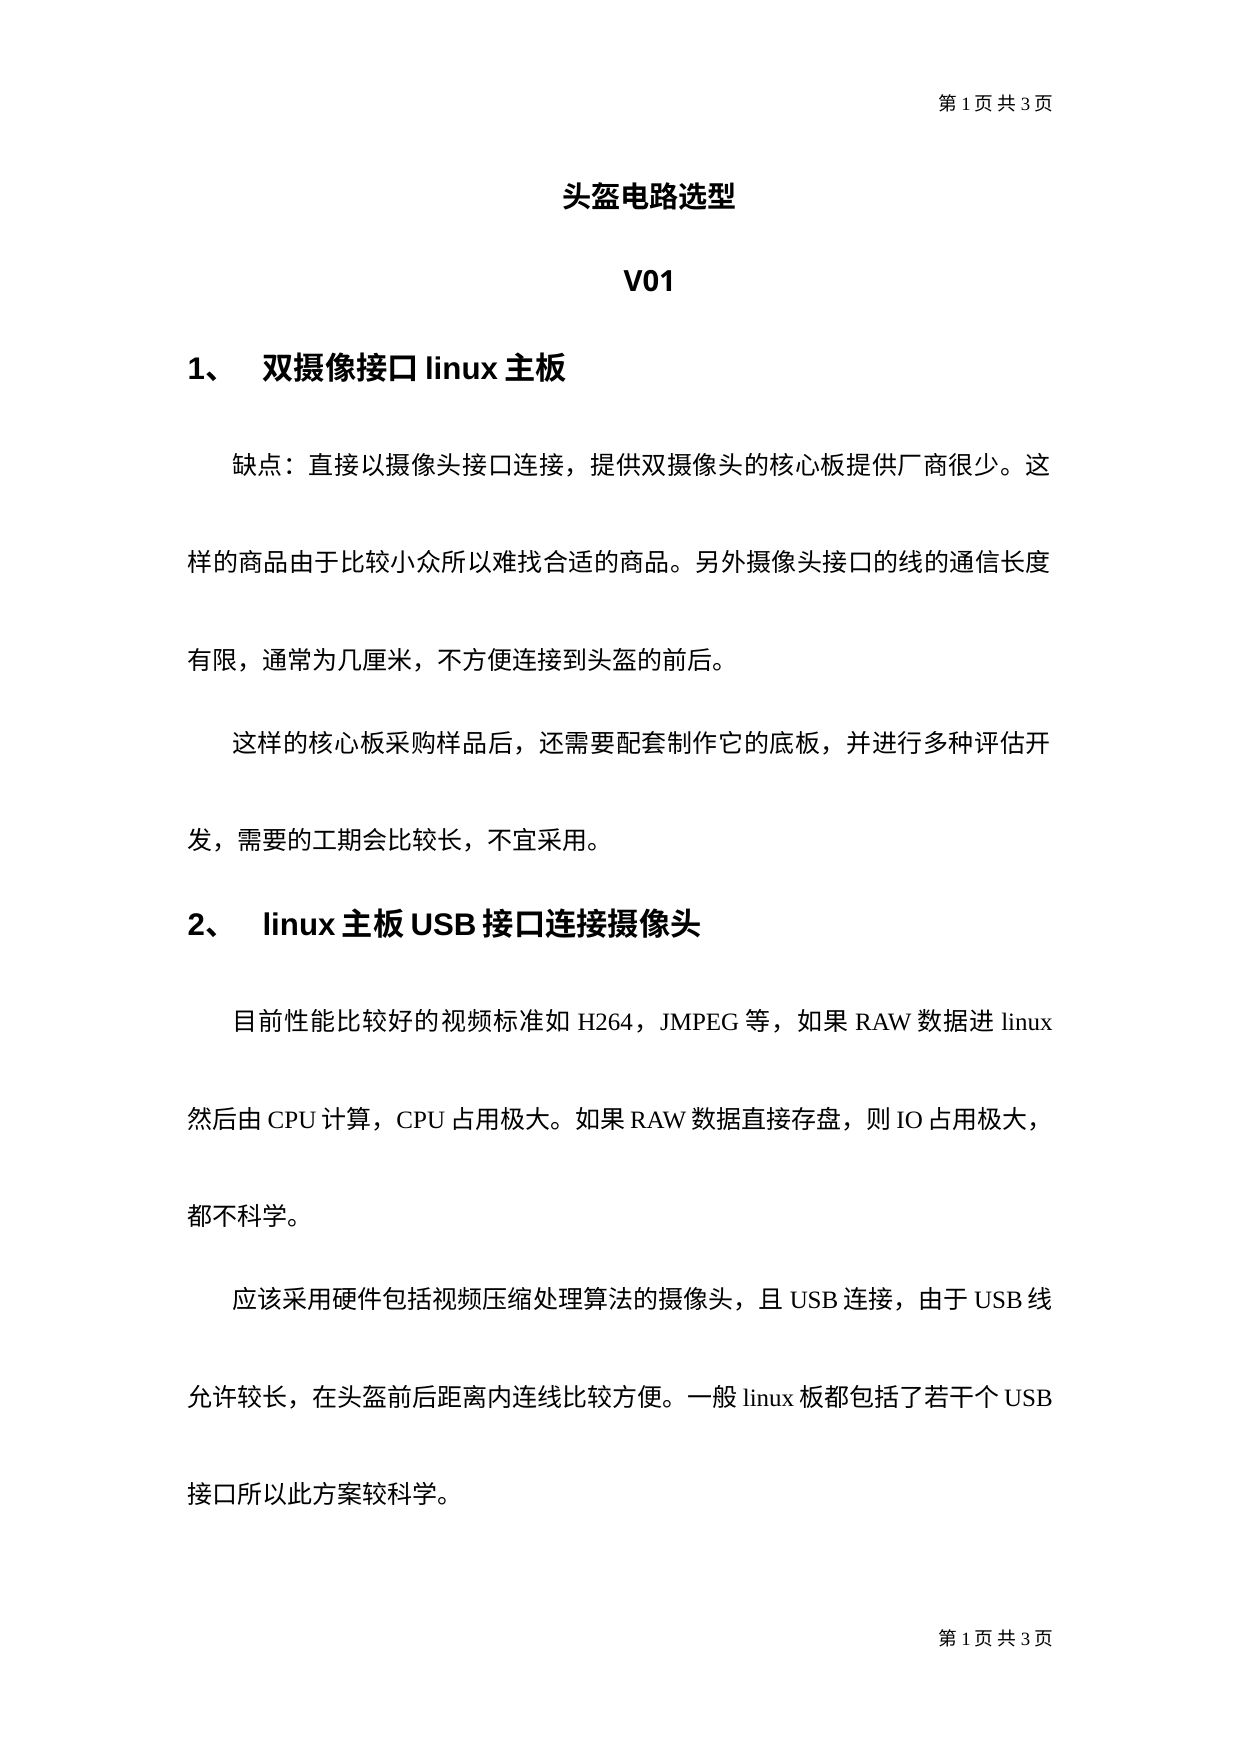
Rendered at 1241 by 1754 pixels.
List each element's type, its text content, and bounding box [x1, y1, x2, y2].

text 头盔电路选型 [187, 162, 1053, 227]
text 这样的核心板采购样品后，还需要配套制作它的底板，并进行多种评估开发，需要的工期会比较长，不宜采用。 [187, 709, 1053, 871]
subtitle 双摄像接口linux主板 [187, 333, 1053, 398]
text V01 [187, 248, 1053, 313]
text 缺点：直接以摄像头接口连接，提供双摄像头的核心板提供厂商很少。这样的商品由于比较小众所以难找合适的商品。另外摄像头接口的线的通信长度有限，通常为几厘米，不方便连接到头盔的前后。 [187, 431, 1053, 691]
text 应该采用硬件包括视频压缩处理算法的摄像头，且USB连接，由于USB线允许较长，在头盔前后距离内连线比较方便。一般linux板都包括了若干个USB接口所以此方案较科学。 [187, 1266, 1053, 1526]
text 目前性能比较好的视频标准如H264，JMPEG等，如果RAW数据进linux然后由CPU计算，CPU占用极大。如果RAW数据直接存盘，则IO占用极大，都不科学。 [187, 987, 1053, 1247]
subtitle linux主板USB接口连接摄像头 [187, 889, 1053, 954]
